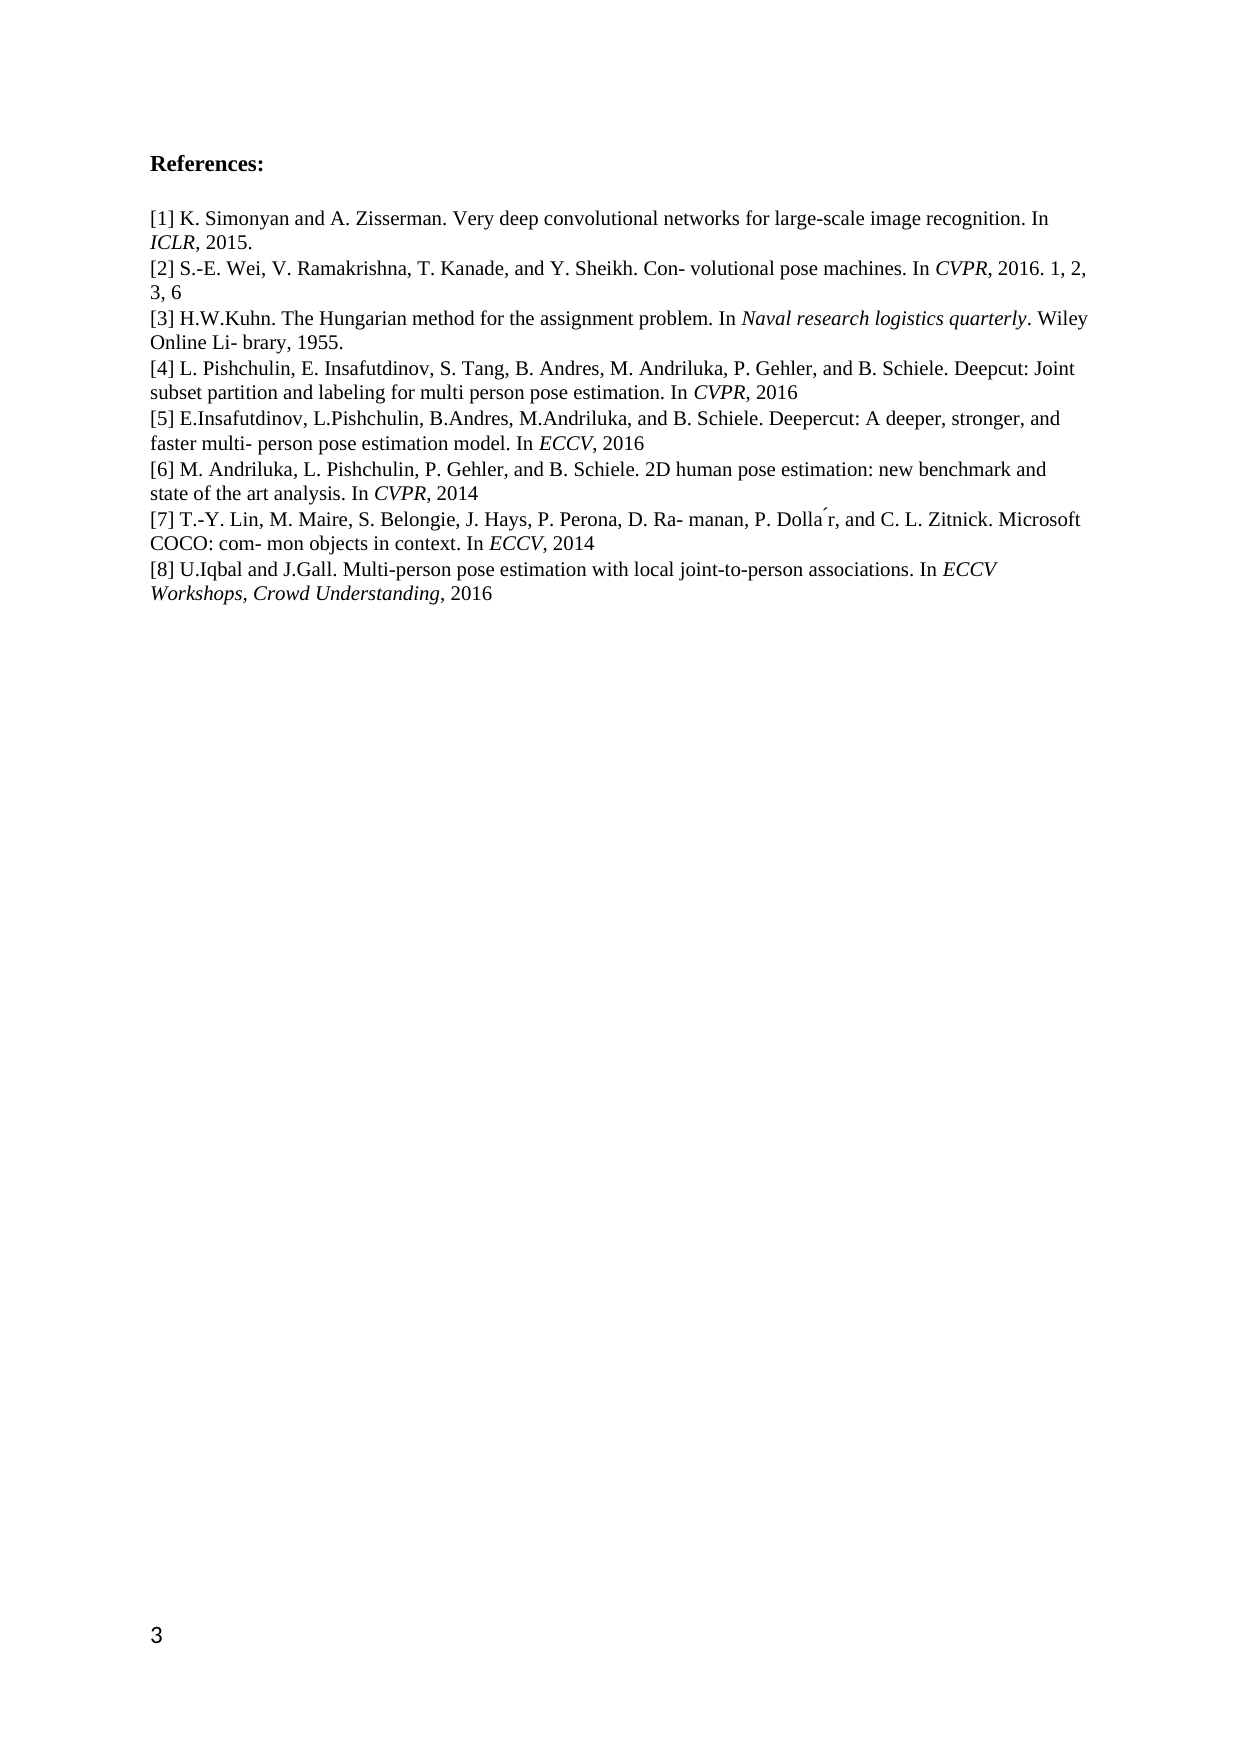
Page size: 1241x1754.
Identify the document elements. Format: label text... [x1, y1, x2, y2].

text [6] M. Andriluka, L. Pishchulin, P. Gehler, and B. Schiele. 2D human pose estimation: new benchmark and state of the art analysis. In CVPR, 2014 [150, 457, 1090, 505]
text [1] K. Simonyan and A. Zisserman. Very deep convolutional networks for large-scale image recognition. In ICLR, 2015. [150, 206, 1090, 254]
text References: [150, 150, 1090, 176]
text [7] T.-Y. Lin, M. Maire, S. Belongie, J. Hays, P. Perona, D. Ra- manan, P. Dolla ́r, and C. L. Zitnick. Microsoft COCO: com- mon objects in context. In ECCV, 2014 [150, 507, 1090, 555]
text [2] S.-E. Wei, V. Ramakrishna, T. Kanade, and Y. Sheikh. Con- volutional pose machines. In CVPR, 2016. 1, 2, 3, 6 [150, 256, 1090, 304]
text [3] H.W.Kuhn. The Hungarian method for the assignment problem. In Naval research logistics quarterly. Wiley Online Li- brary, 1955. [150, 306, 1090, 354]
text [8] U.Iqbal and J.Gall. Multi-person pose estimation with local joint-to-person associations. In ECCV Workshops, Crowd Understanding, 2016 [150, 557, 1090, 605]
text [5] E.Insafutdinov, L.Pishchulin, B.Andres, M.Andriluka, and B. Schiele. Deepercut: A deeper, stronger, and faster multi- person pose estimation model. In ECCV, 2016 [150, 406, 1090, 454]
text [4] L. Pishchulin, E. Insafutdinov, S. Tang, B. Andres, M. Andriluka, P. Gehler, and B. Schiele. Deepcut: Joint subset partition and labeling for multi person pose estimation. In CVPR, 2016 [150, 356, 1090, 404]
